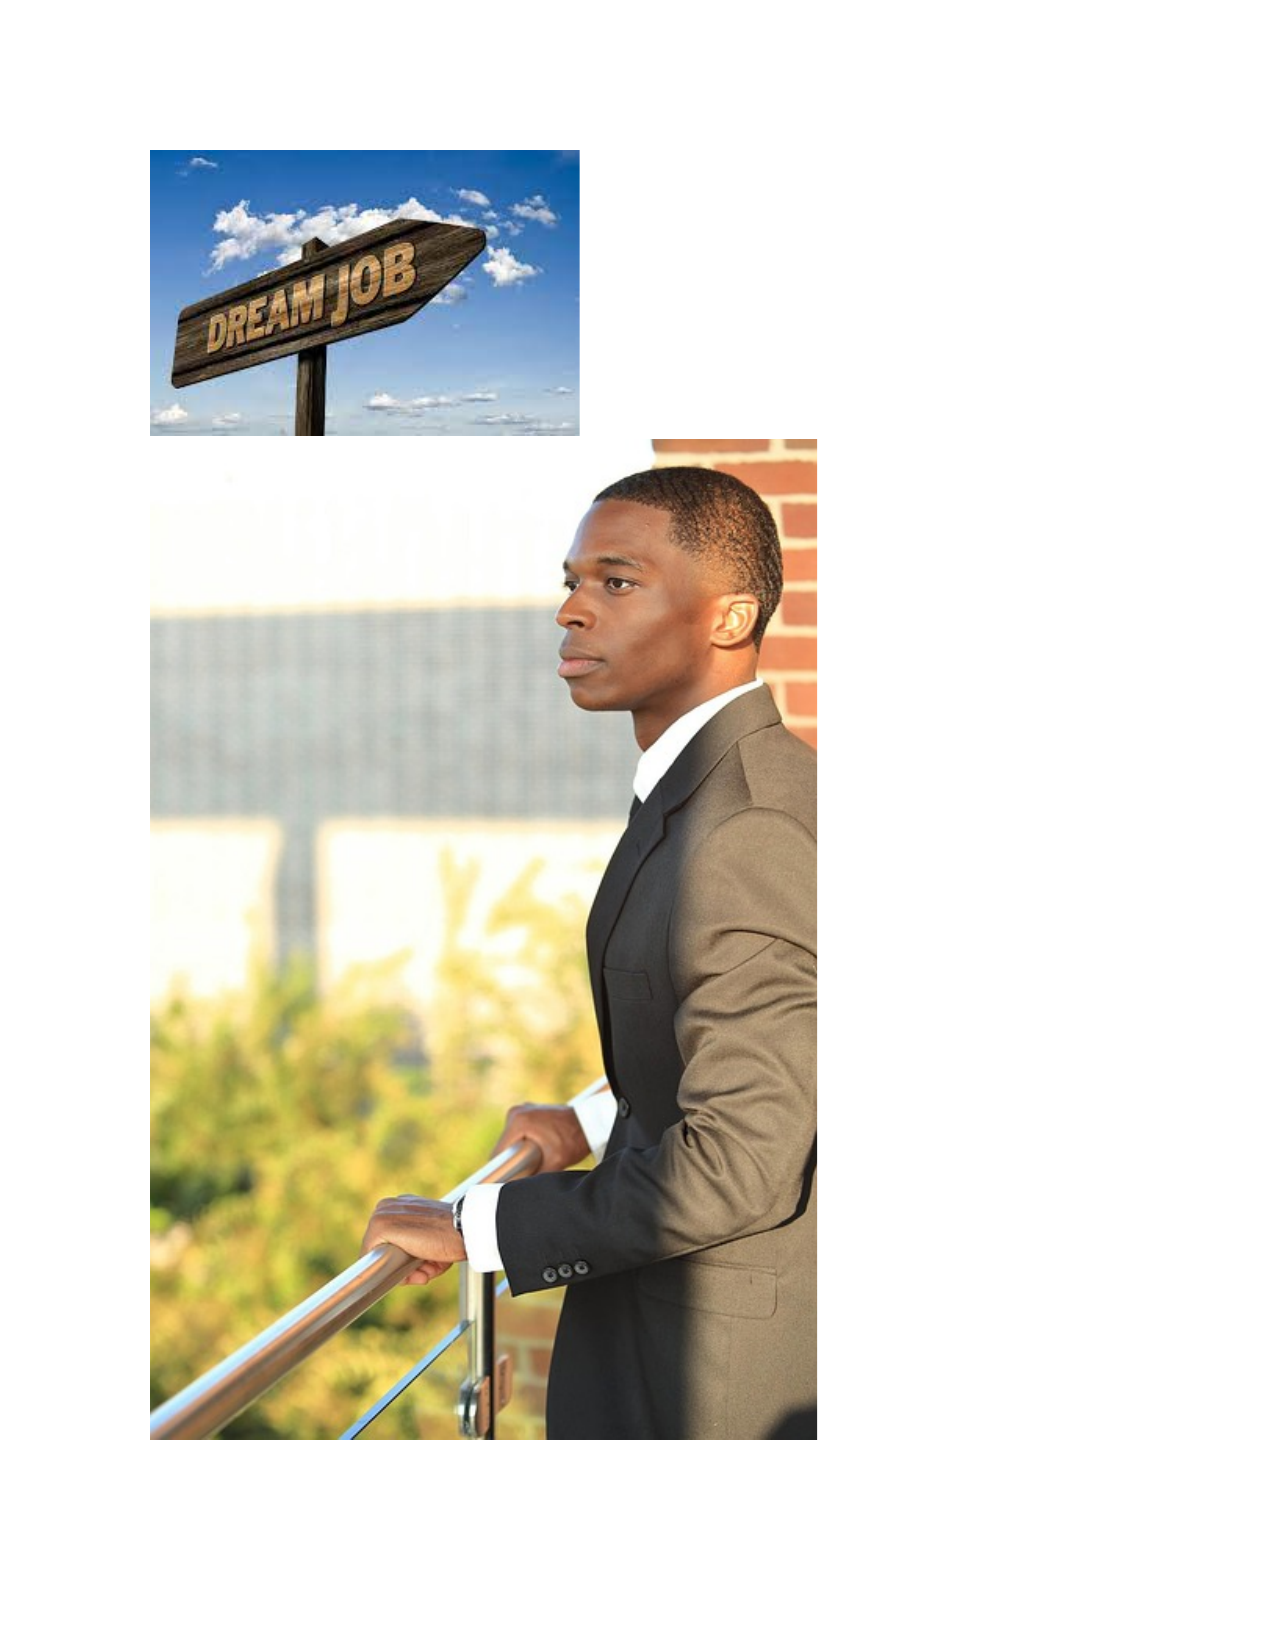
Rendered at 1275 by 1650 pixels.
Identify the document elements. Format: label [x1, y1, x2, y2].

picture [150, 150, 580, 436]
picture [150, 439, 818, 1440]
